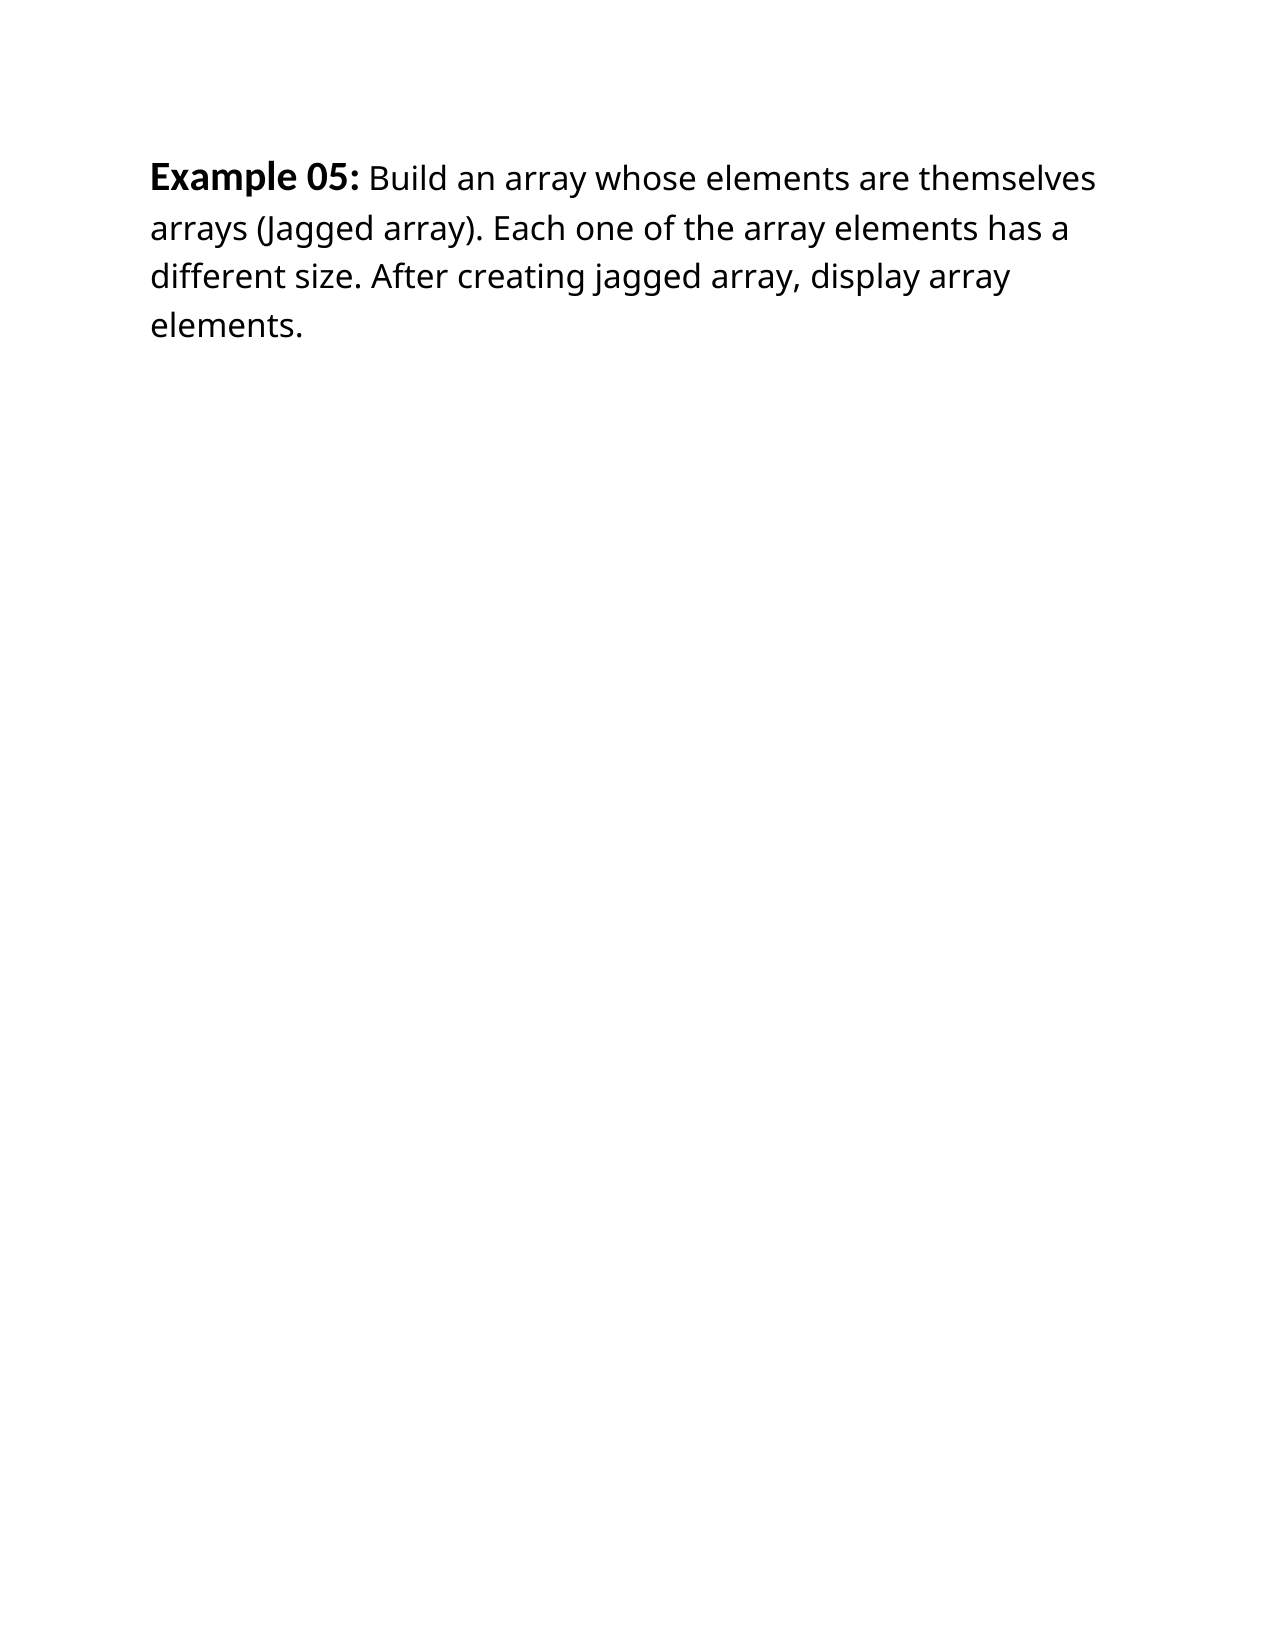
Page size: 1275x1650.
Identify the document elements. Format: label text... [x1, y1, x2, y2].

text Example 05: Build an array whose elements are themselves arrays (Jagged array). Each one of the array elements has a different size. After creating jagged array, display array elements. [150, 150, 1125, 348]
